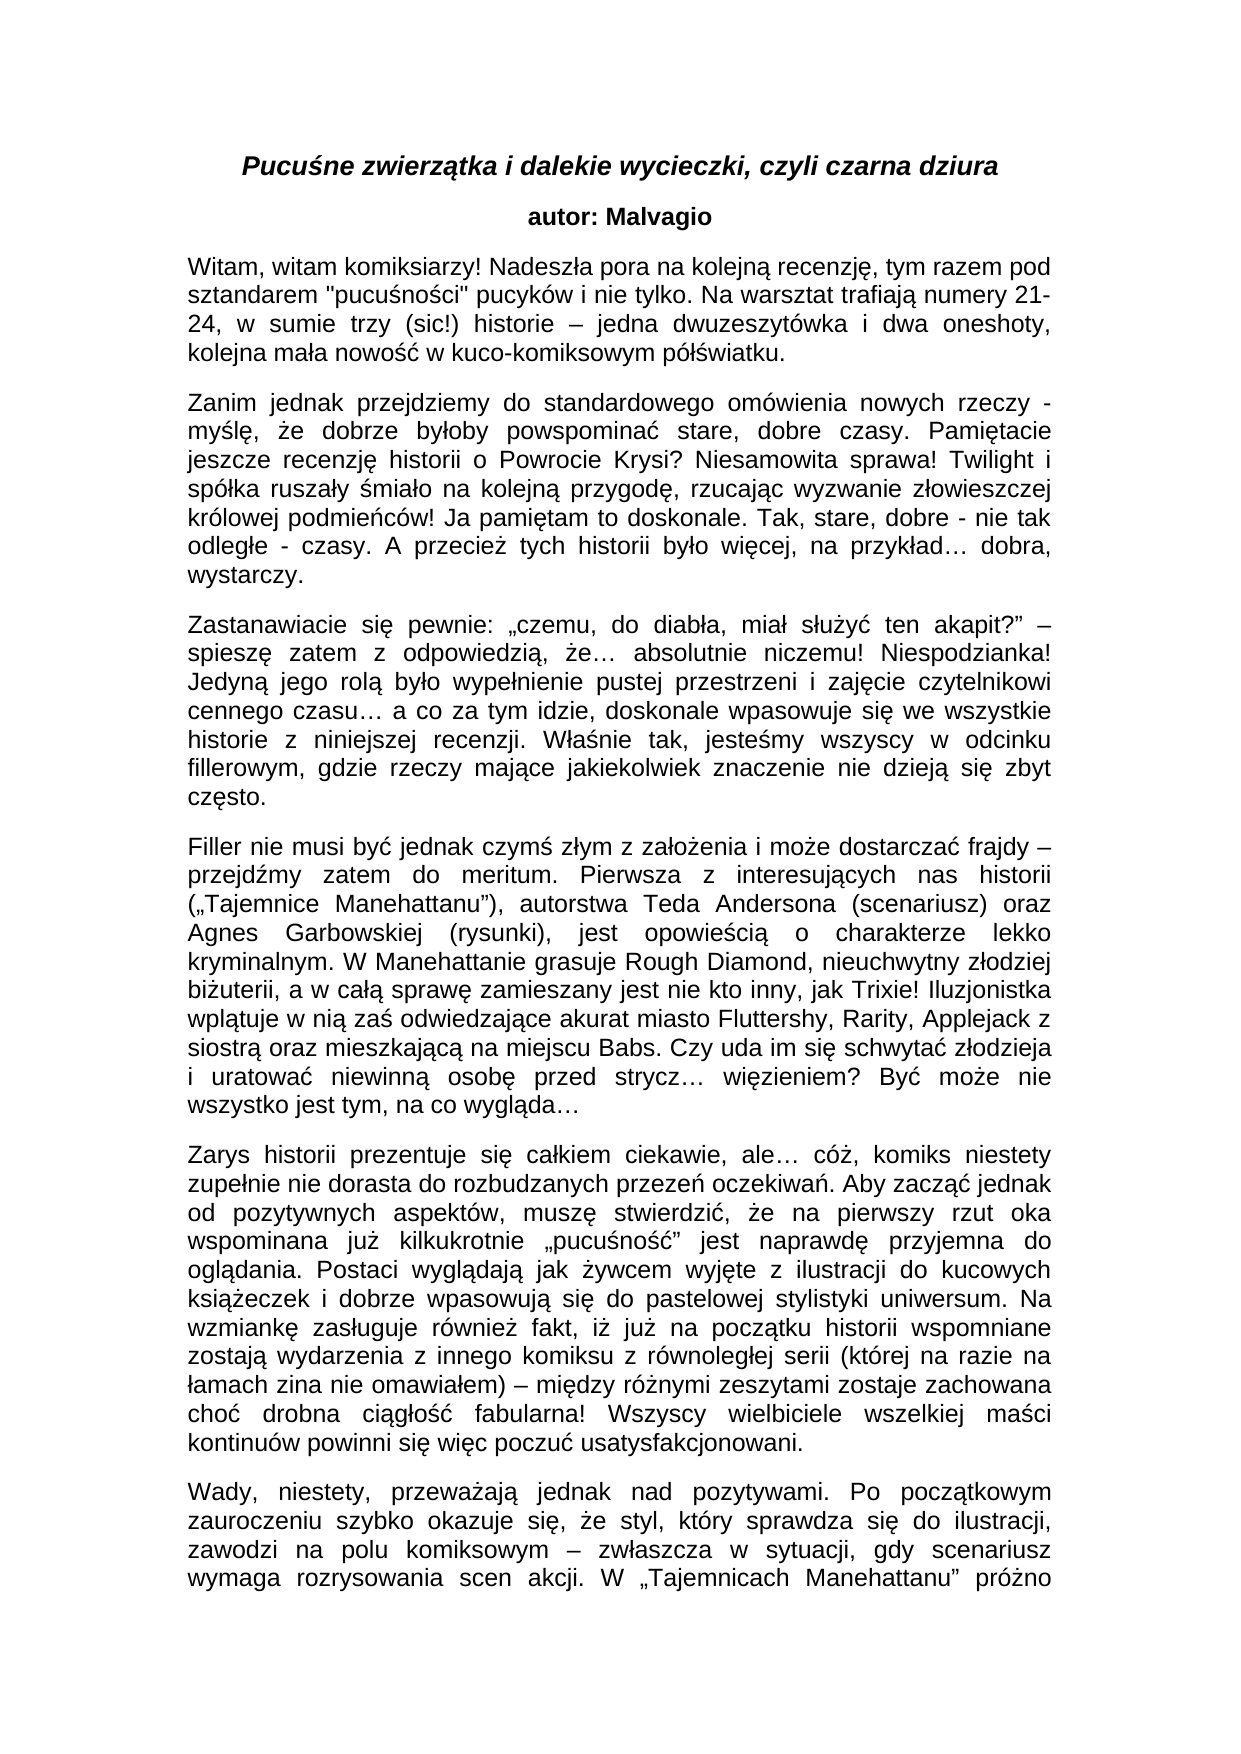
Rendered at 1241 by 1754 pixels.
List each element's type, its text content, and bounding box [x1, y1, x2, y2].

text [187, 1477, 1053, 1592]
text Zarys historii prezentuje się całkiem ciekawie, ale… cóż, komiks niestety zupełnie nie dorasta do rozbudzanych przezeń oczekiwań. Aby zacząć jednak od pozytywnych aspektów, muszę stwierdzić, że na pierwszy rzut oka wspominana już kilkukrotnie „pucuśność” jest naprawdę przyjemna do oglądania. Postaci wyglądają jak żywcem wyjęte z ilustracji do kucowych książeczek i dobrze wpasowują się do pastelowej stylistyki uniwersum. Na wzmiankę zasługuje również fakt, iż już na początku historii wspomniane zostają wydarzenia z innego komiksu z równoległej serii (której na razie na łamach zina nie omawiałem) – między różnymi zeszytami zostaje zachowana choć drobna ciągłość fabularna! Wszyscy wielbiciele wszelkiej maści kontinuów powinni się więc poczuć usatysfakcjonowani. [187, 1140, 1053, 1456]
text Witam, witam komiksiarzy! Nadeszła pora na kolejną recenzję, tym razem pod sztandarem "pucuśności" pucyków i nie tylko. Na warsztat trafiają numery 21-24, w sumie trzy (sic!) historie – jedna dwuzeszytówka i dwa oneshoty, kolejna mała nowość w kuco-komiksowym półświatku. [187, 252, 1053, 367]
text Zanim jednak przejdziemy do standardowego omówienia nowych rzeczy - myślę, że dobrze byłoby powspominać stare, dobre czasy. Pamiętacie jeszcze recenzję historii o Powrocie Krysi? Niesamowita sprawa! Twilight i spółka ruszały śmiało na kolejną przygodę, rzucając wyzwanie złowieszczej królowej podmieńców! Ja pamiętam to doskonale. Tak, stare, dobre - nie tak odległe - czasy. A przecież tych historii było więcej, na przykład… dobra, wystarczy. [187, 387, 1053, 589]
text Zastanawiacie się pewnie: „czemu, do diabła, miał służyć ten akapit?” – spieszę zatem z odpowiedzią, że… absolutnie niczemu! Niespodzianka! Jedyną jego rolą było wypełnienie pustej przestrzeni i zajęcie czytelnikowi cennego czasu… a co za tym idzie, doskonale wpasowuje się we wszystkie historie z niniejszej recenzji. Właśnie tak, jesteśmy wszyscy w odcinku fillerowym, gdzie rzeczy mające jakiekolwiek znaczenie nie dzieją się zbyt często. [187, 609, 1053, 811]
text Filler nie musi być jednak czymś złym z założenia i może dostarczać frajdy – przejdźmy zatem do meritum. Pierwsza z interesujących nas historii („Tajemnice Manehattanu”), autorstwa Teda Andersona (scenariusz) oraz Agnes Garbowskiej (rysunki), jest opowieścią o charakterze lekko kryminalnym. W Manehattanie grasuje Rough Diamond, nieuchwytny złodziej biżuterii, a w całą sprawę zamieszany jest nie kto inny, jak Trixie! Iluzjonistka wplątuje w nią zaś odwiedzające akurat miasto Fluttershy, Rarity, Applejack z siostrą oraz mieszkającą na miejscu Babs. Czy uda im się schwytać złodzieja i uratować niewinną osobę przed strycz… więzieniem? Być może nie wszystko jest tym, na co wygląda… [187, 832, 1053, 1119]
text Pucuśne zwierzątka i dalekie wycieczki, czyli czarna dziura [187, 150, 1053, 181]
text autor: Malvagio [187, 202, 1053, 231]
